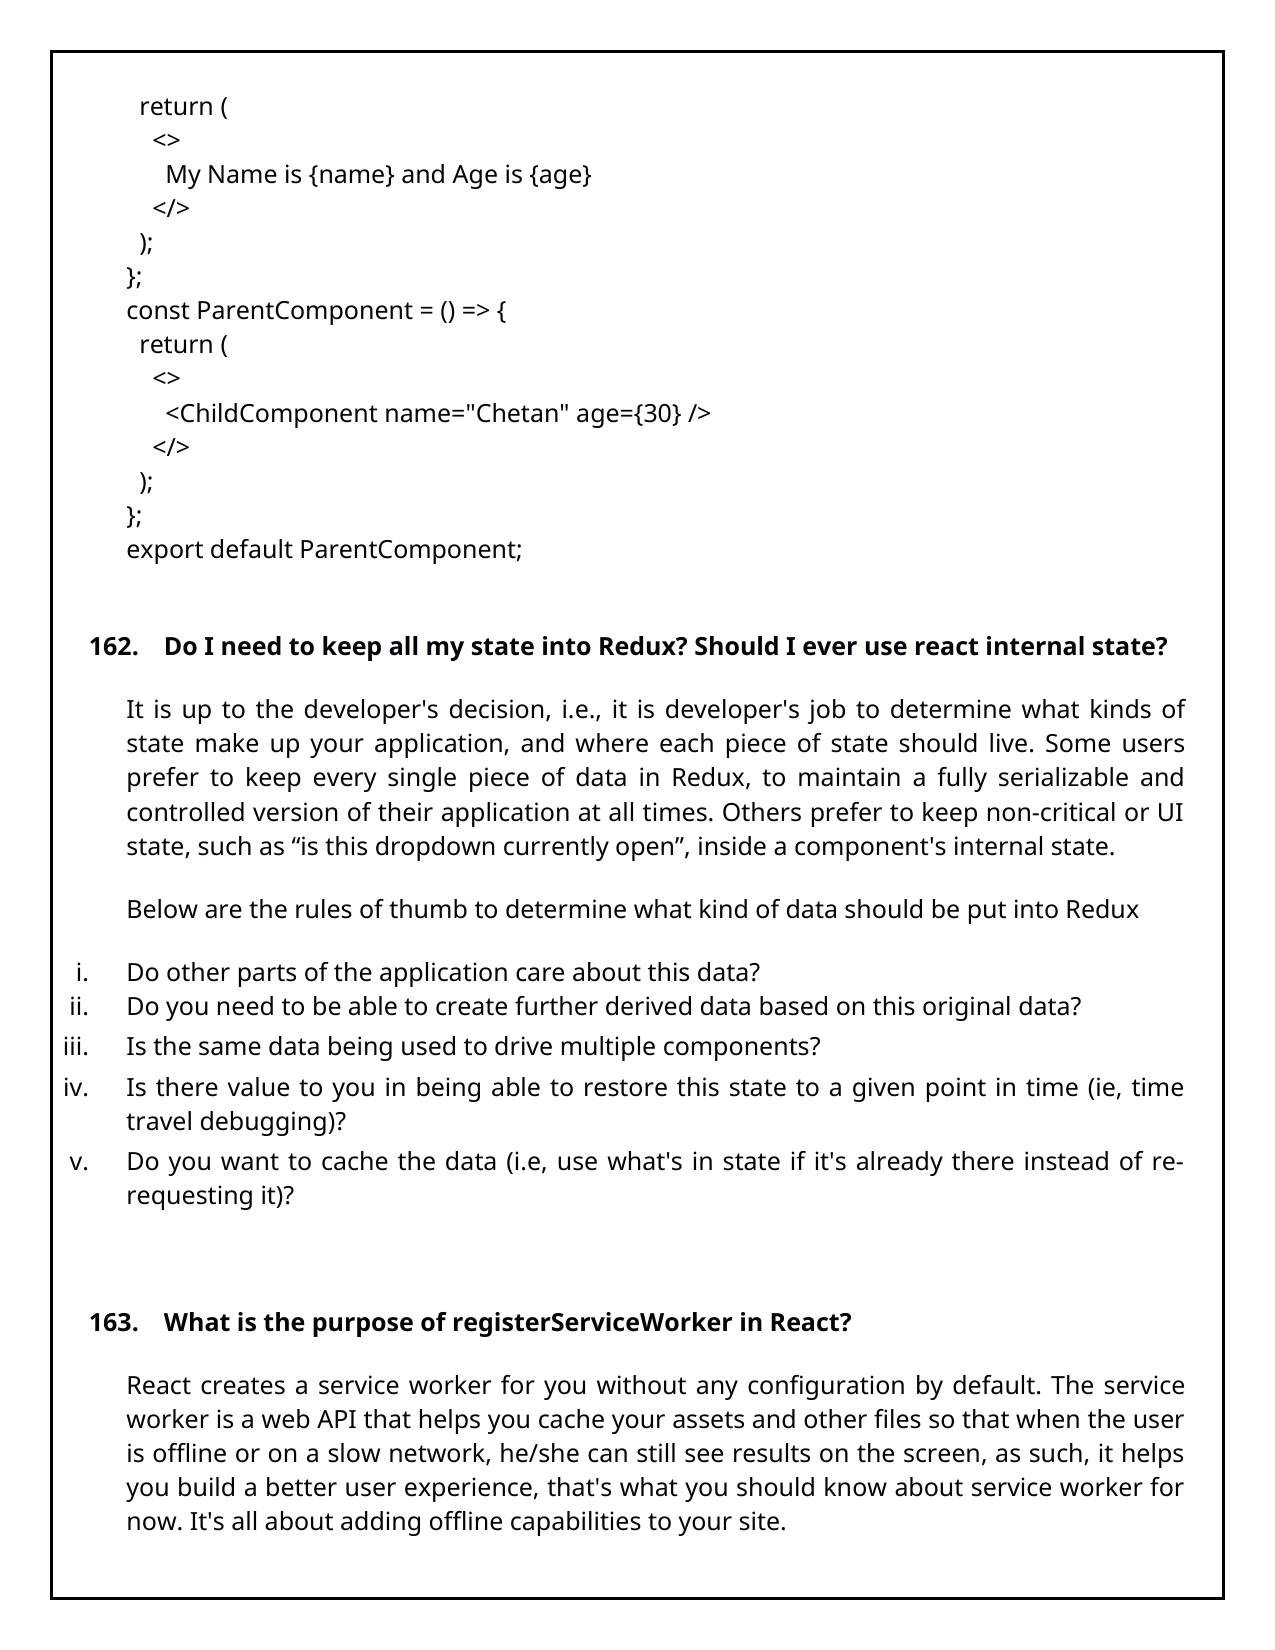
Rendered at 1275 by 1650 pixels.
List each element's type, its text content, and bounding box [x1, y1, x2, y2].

list Is there value to you in being able to restore this state to a given point in time (ie, time travel debugging)? [89, 1069, 1186, 1137]
list What is the purpose of registerServiceWorker in React? [89, 1304, 1186, 1338]
text const ParentComponent = () => { [126, 293, 1186, 327]
text }; [126, 259, 1186, 293]
text return ( [126, 327, 1186, 361]
text It is up to the developer's decision, i.e., it is developer's job to determine what kinds of state make up your application, and where each piece of state should live. Some users prefer to keep every single piece of data in Redux, to maintain a fully serializable and controlled version of their application at all times. Others prefer to keep non-critical or UI state, such as “is this dropdown currently open”, inside a component's internal state. [126, 692, 1186, 862]
text ); [126, 463, 1186, 497]
text </> [126, 191, 1186, 225]
text <ChildComponent name="Chetan" age={30} /> [126, 395, 1186, 429]
text ); [126, 225, 1186, 259]
text return ( [126, 89, 1186, 123]
text My Name is {name} and Age is {age} [126, 157, 1186, 191]
text export default ParentComponent; [126, 531, 1186, 566]
text React creates a service worker for you without any configuration by default. The service worker is a web API that helps you cache your assets and other files so that when the user is offline or on a slow network, he/she can still see results on the screen, as such, it helps you build a better user experience, that's what you should know about service worker for now. It's all about adding offline capabilities to your site. [126, 1367, 1186, 1538]
list Do other parts of the application care about this data? [89, 955, 1186, 989]
list Do I need to keep all my state into Redux? Should I ever use react internal state? [89, 629, 1186, 663]
text }; [126, 497, 1186, 531]
list Do you want to cache the data (i.e, use what's in state if it's already there instead of re-requesting it)? [89, 1144, 1186, 1212]
list Do you need to be able to create further derived data based on this original data? [89, 989, 1186, 1023]
text Below are the rules of thumb to determine what kind of data should be put into Redux [126, 891, 1186, 926]
list Is the same data being used to drive multiple components? [89, 1029, 1186, 1063]
text <> [126, 123, 1186, 157]
text <> [126, 361, 1186, 395]
text </> [126, 429, 1186, 463]
